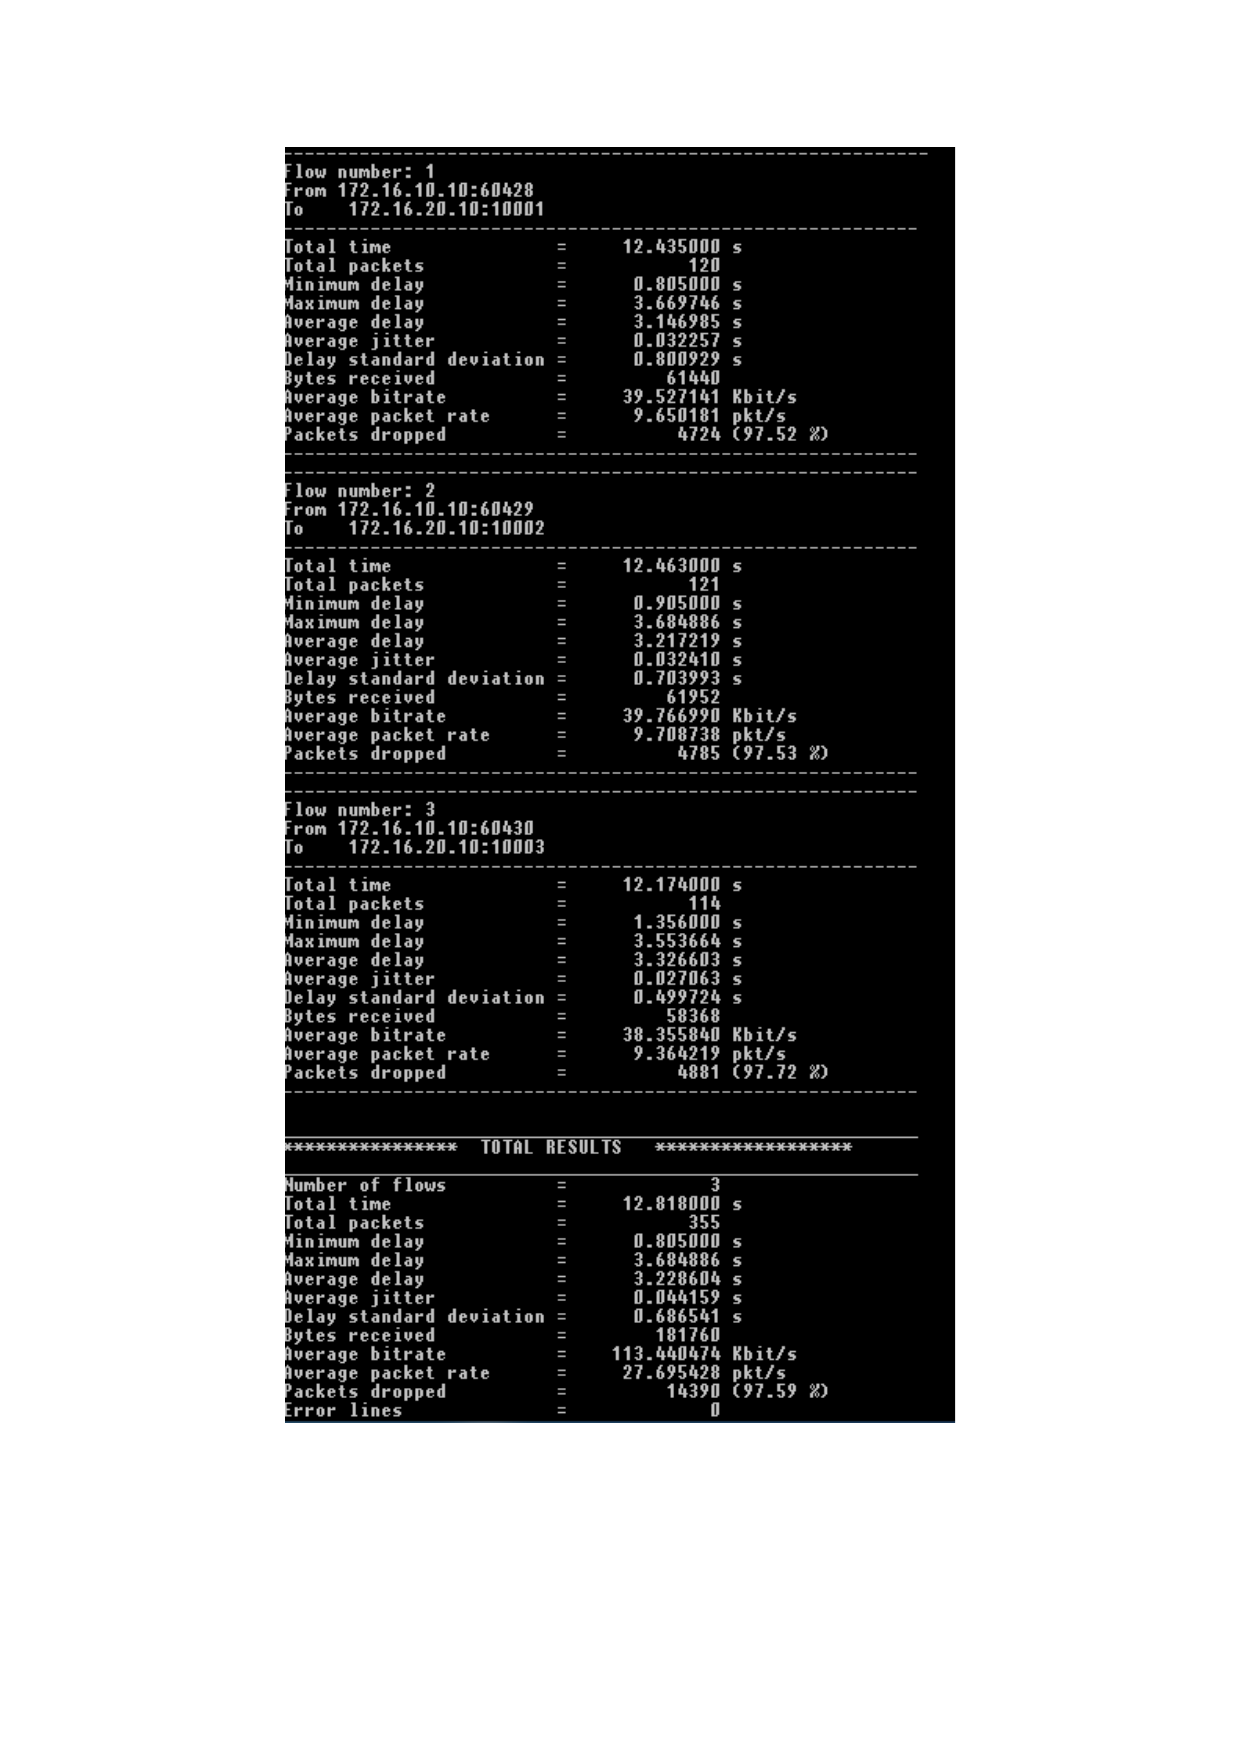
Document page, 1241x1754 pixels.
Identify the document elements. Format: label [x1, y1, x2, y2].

picture [285, 147, 956, 1423]
